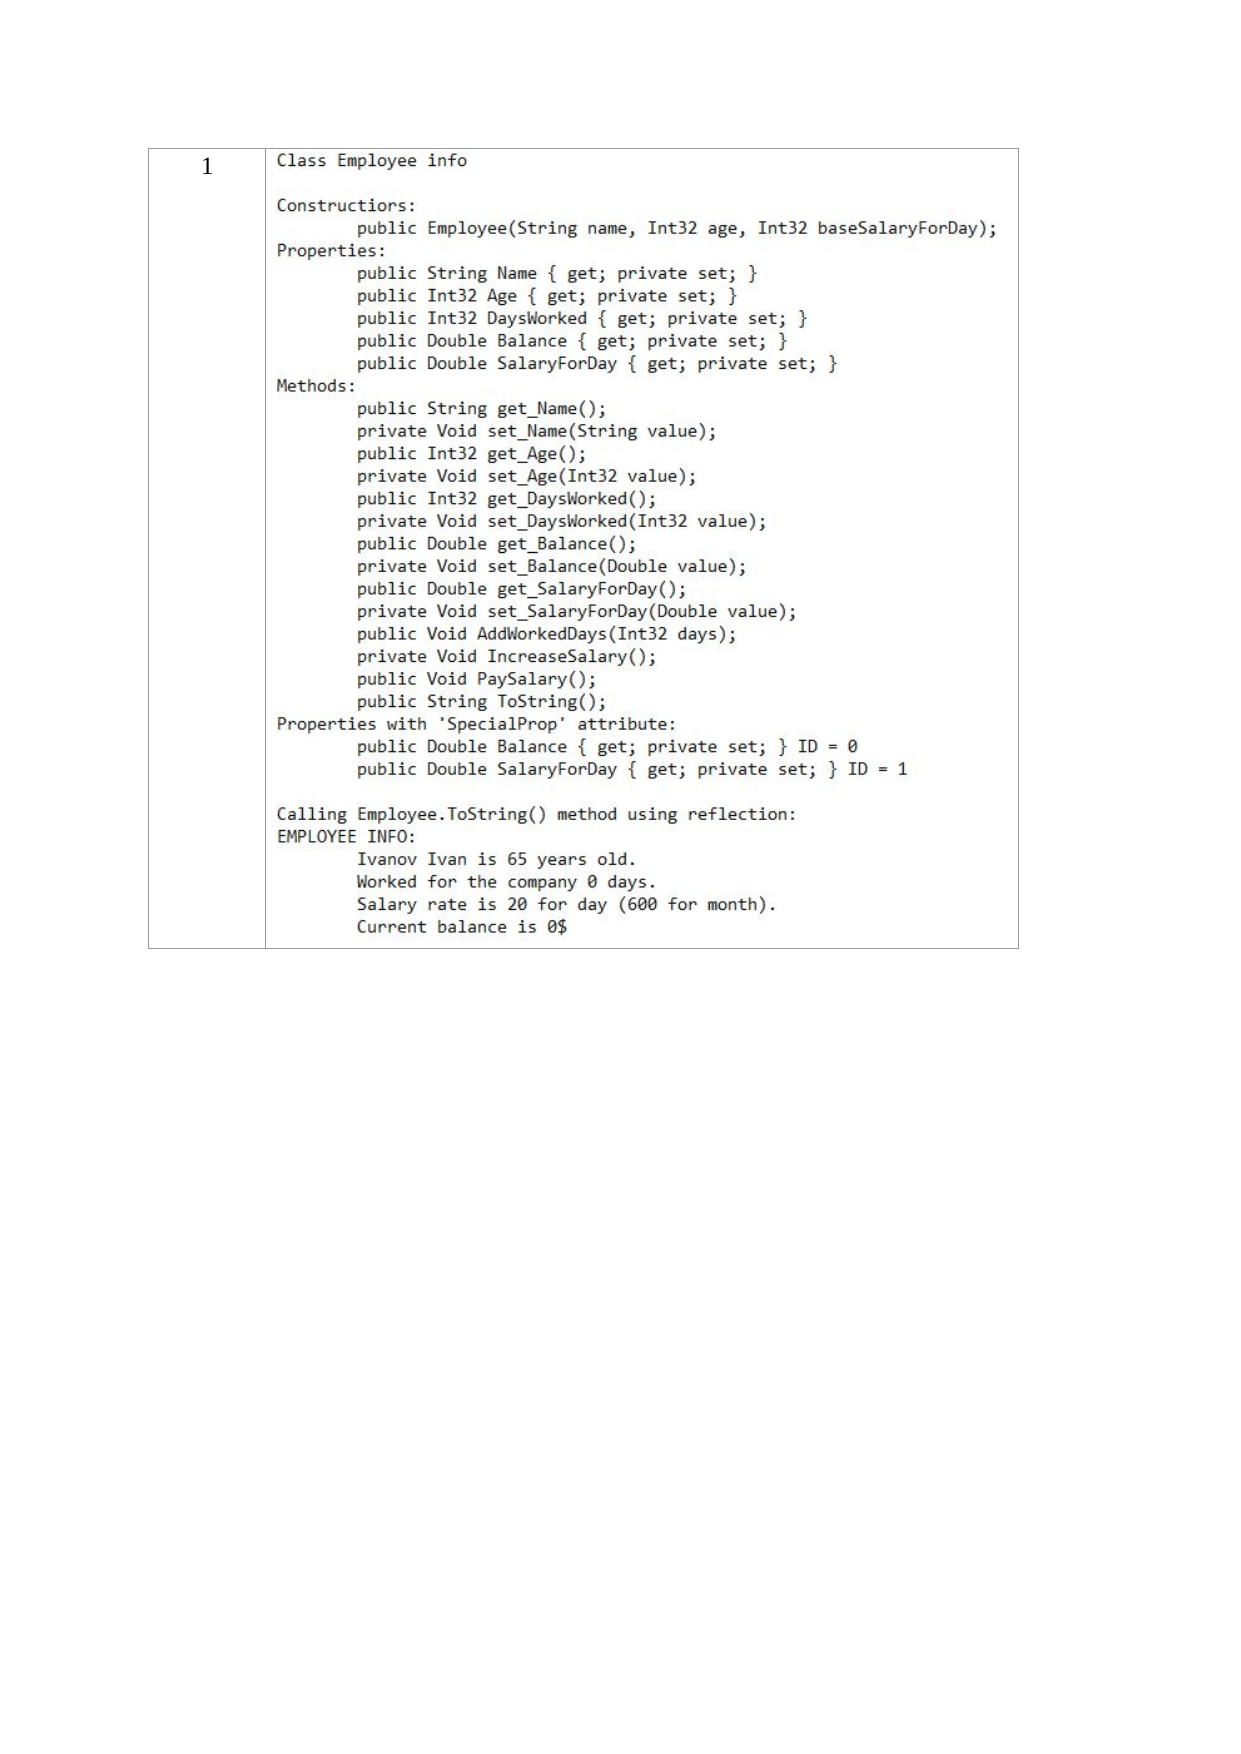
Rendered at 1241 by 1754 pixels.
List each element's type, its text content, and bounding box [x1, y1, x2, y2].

picture [277, 150, 1003, 944]
table_cell [266, 149, 1018, 948]
table_cell 1 [149, 149, 265, 948]
